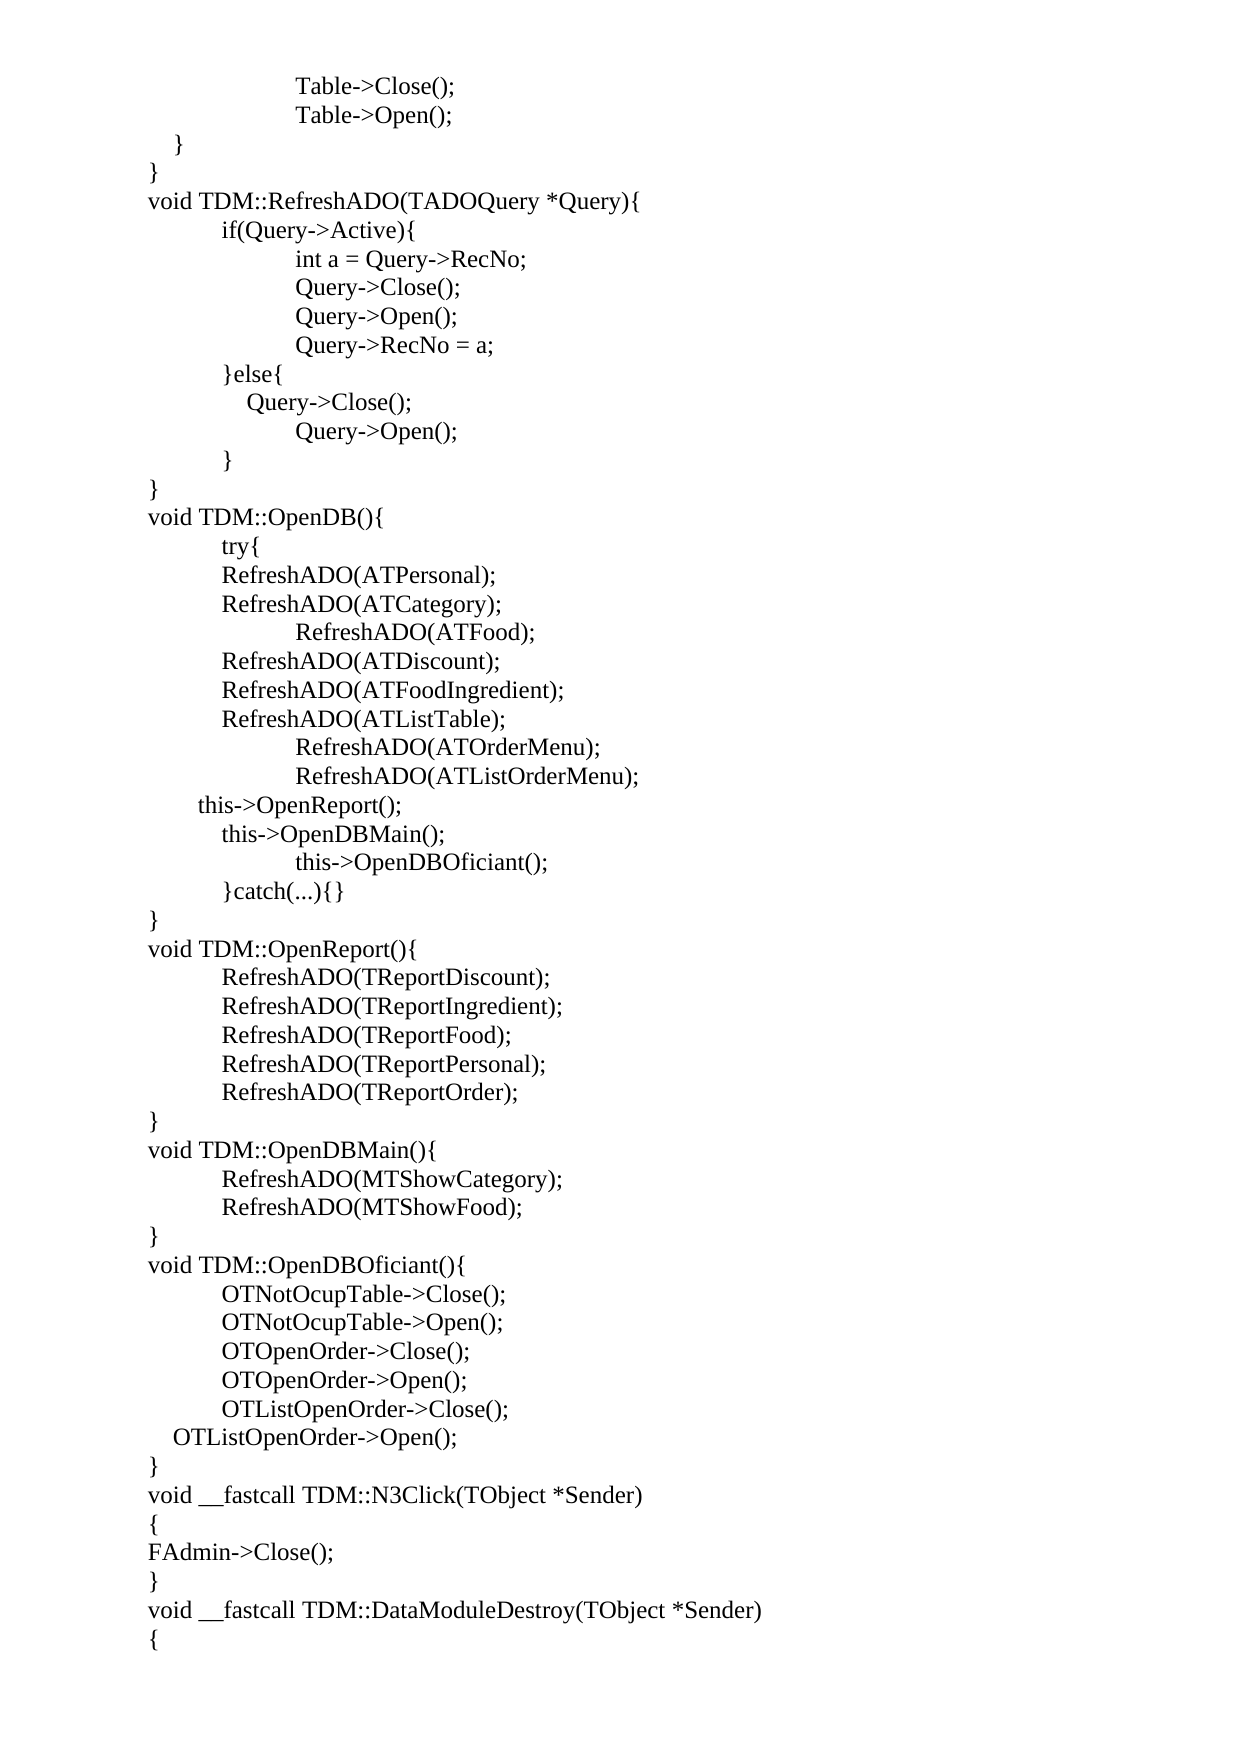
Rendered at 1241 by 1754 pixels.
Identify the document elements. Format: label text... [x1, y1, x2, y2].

text RefreshADO(TReportIngredient); [148, 991, 1181, 1020]
text } [148, 1221, 1181, 1250]
text } [148, 905, 1181, 934]
text RefreshADO(ATListTable); [148, 704, 1181, 732]
text Query->Close(); [148, 387, 1181, 416]
text RefreshADO(TReportDiscount); [148, 962, 1181, 991]
text RefreshADO(ATPersonal); [148, 560, 1181, 589]
text RefreshADO(TReportPersonal); [148, 1049, 1181, 1077]
text OTListOpenOrder->Close(); [148, 1394, 1181, 1422]
text Query->Open(); [148, 416, 1181, 445]
text RefreshADO(TReportFood); [148, 1020, 1181, 1049]
text RefreshADO(TReportOrder); [148, 1077, 1181, 1106]
text Query->RecNo = a; [148, 330, 1181, 359]
text RefreshADO(ATOrderMenu); [148, 732, 1181, 761]
text { [148, 1509, 1181, 1537]
text OTNotOcupTable->Close(); [148, 1279, 1181, 1307]
text OTListOpenOrder->Open(); [148, 1422, 1181, 1451]
text this->OpenReport(); [148, 790, 1181, 819]
text void TDM::OpenDBOficiant(){ [148, 1250, 1181, 1279]
text { [148, 1624, 1181, 1652]
text } [148, 1106, 1181, 1135]
text } [148, 474, 1181, 502]
text FAdmin->Close(); [148, 1537, 1181, 1566]
text }catch(...){} [148, 876, 1181, 905]
text void __fastcall TDM::N3Click(TObject *Sender) [148, 1480, 1181, 1509]
text Query->Close(); [148, 272, 1181, 301]
text OTOpenOrder->Open(); [148, 1365, 1181, 1394]
text void TDM::OpenDBMain(){ [148, 1135, 1181, 1164]
text if(Query->Active){ [148, 215, 1181, 244]
text RefreshADO(ATFood); [148, 617, 1181, 646]
text void TDM::OpenDB(){ [148, 502, 1181, 531]
text } [148, 157, 1181, 186]
text void __fastcall TDM::DataModuleDestroy(TObject *Sender) [148, 1595, 1181, 1624]
text try{ [148, 531, 1181, 560]
text } [148, 445, 1181, 474]
text } [148, 1451, 1181, 1480]
text OTNotOcupTable->Open(); [148, 1307, 1181, 1336]
text RefreshADO(ATFoodIngredient); [148, 675, 1181, 704]
text int a = Query->RecNo; [148, 244, 1181, 272]
text RefreshADO(ATCategory); [148, 589, 1181, 617]
text this->OpenDBMain(); [148, 819, 1181, 847]
text }else{ [148, 359, 1181, 387]
text void TDM::OpenReport(){ [148, 934, 1181, 962]
text RefreshADO(MTShowFood); [148, 1192, 1181, 1221]
text Table->Open(); [148, 100, 1181, 129]
text void TDM::RefreshADO(TADOQuery *Query){ [148, 186, 1181, 215]
text Table->Close(); [148, 71, 1181, 100]
text OTOpenOrder->Close(); [148, 1336, 1181, 1365]
text this->OpenDBOficiant(); [148, 847, 1181, 876]
text RefreshADO(ATListOrderMenu); [148, 761, 1181, 790]
text Query->Open(); [148, 301, 1181, 330]
text RefreshADO(ATDiscount); [148, 646, 1181, 675]
text } [148, 1566, 1181, 1595]
text } [148, 129, 1181, 157]
text RefreshADO(MTShowCategory); [148, 1164, 1181, 1192]
